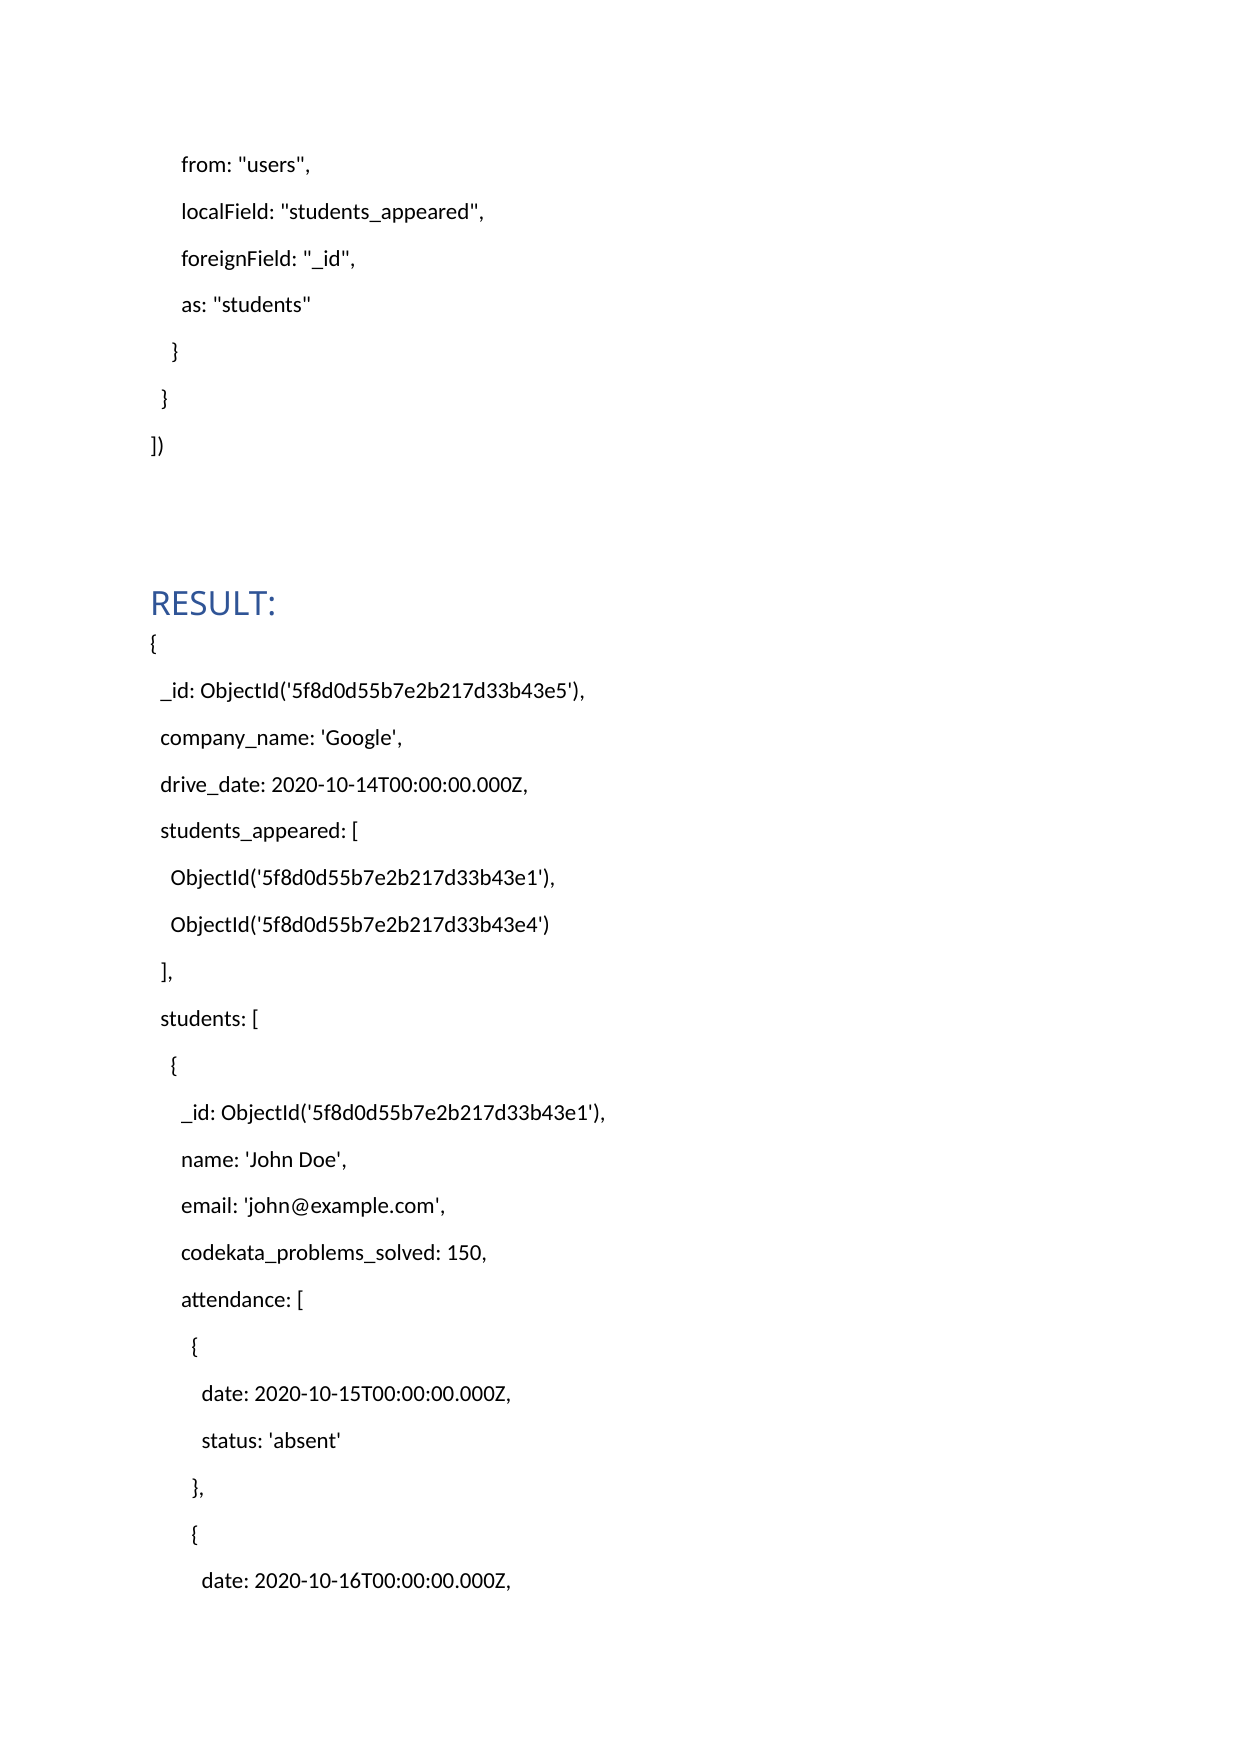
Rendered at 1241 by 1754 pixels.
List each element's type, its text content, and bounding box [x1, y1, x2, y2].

text email: 'john@example.com', [150, 1192, 1090, 1220]
text name: 'John Doe', [150, 1145, 1090, 1173]
text date: 2020-10-16T00:00:00.000Z, [150, 1567, 1090, 1595]
text } [150, 384, 1090, 412]
text } [150, 337, 1090, 366]
text ObjectId('5f8d0d55b7e2b217d33b43e4') [150, 910, 1090, 938]
text from: "users", [150, 150, 1090, 178]
text { [150, 629, 1090, 657]
text { [150, 1051, 1090, 1079]
text localField: "students_appeared", [150, 197, 1090, 225]
text ObjectId('5f8d0d55b7e2b217d33b43e1'), [150, 863, 1090, 892]
text { [150, 1520, 1090, 1548]
text date: 2020-10-15T00:00:00.000Z, [150, 1379, 1090, 1407]
subtitle RESULT: [150, 580, 1090, 626]
text students: [ [150, 1004, 1090, 1032]
text { [150, 1332, 1090, 1360]
text ]) [150, 431, 1090, 459]
text _id: ObjectId('5f8d0d55b7e2b217d33b43e1'), [150, 1098, 1090, 1126]
text company_name: 'Google', [150, 723, 1090, 751]
text codekata_problems_solved: 150, [150, 1238, 1090, 1267]
text }, [150, 1473, 1090, 1501]
text drive_date: 2020-10-14T00:00:00.000Z, [150, 770, 1090, 798]
text foreignField: "_id", [150, 244, 1090, 272]
text ], [150, 957, 1090, 985]
text students_appeared: [ [150, 817, 1090, 845]
text attendance: [ [150, 1285, 1090, 1313]
text status: 'absent' [150, 1426, 1090, 1454]
text as: "students" [150, 291, 1090, 319]
text _id: ObjectId('5f8d0d55b7e2b217d33b43e5'), [150, 676, 1090, 704]
